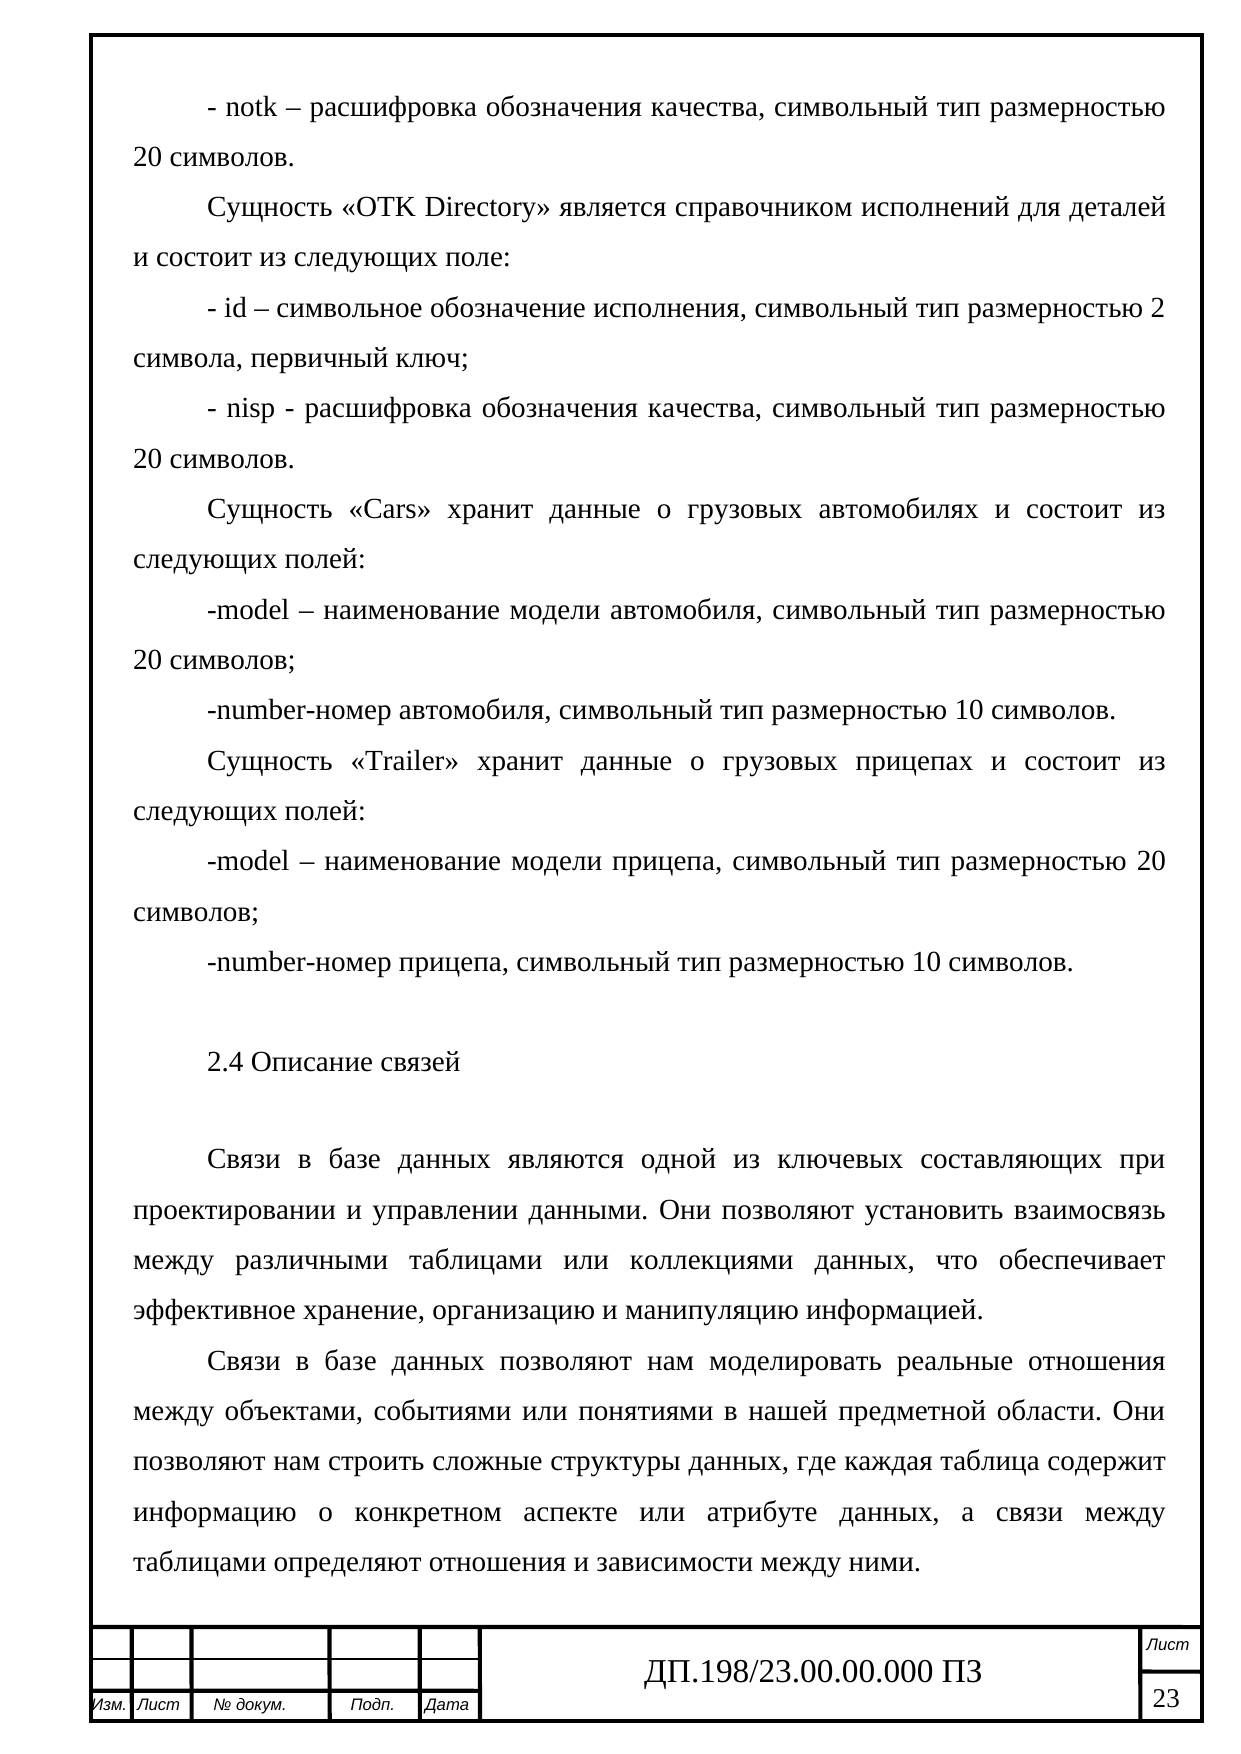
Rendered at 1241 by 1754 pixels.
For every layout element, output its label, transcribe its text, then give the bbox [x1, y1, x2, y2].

text -model – наименование модели автомобиля, символьный тип размерностью 20 символов; [133, 592, 1167, 676]
text Сущность «Trailer» хранит данные о грузовых прицепах и состоит из следующих полей: [133, 743, 1167, 827]
text -number-номер автомобиля, символьный тип размерностью 10 символов. [133, 692, 1167, 726]
text Сущность «OTK Directory» является справочником исполнений для деталей и состоит из следующих поле: [133, 189, 1167, 273]
text -model – наименование модели прицепа, символьный тип размерностью 20 символов; [133, 843, 1167, 927]
text 2.4 Описание связей [133, 1044, 1167, 1078]
text - id – символьное обозначение исполнения, символьный тип размерностью 2 символа, первичный ключ; [133, 290, 1167, 374]
text Сущность «Cars» хранит данные о грузовых автомобилях и состоит из следующих полей: [133, 491, 1167, 575]
text -number-номер прицепа, символьный тип размерностью 10 символов. [133, 944, 1167, 977]
text - notk – расшифровка обозначения качества, символьный тип размерностью 20 символов. [133, 89, 1167, 172]
text Связи в базе данных позволяют нам моделировать реальные отношения между объектами, событиями или понятиями в нашей предметной области. Они позволяют нам строить сложные структуры данных, где каждая таблица содержит информацию о конкретном аспекте или атрибуте данных, а связи между таблицами определяют отношения и зависимости между ними. [133, 1343, 1167, 1578]
text Связи в базе данных являются одной из ключевых составляющих при проектировании и управлении данными. Они позволяют установить взаимосвязь между различными таблицами или коллекциями данных, что обеспечивает эффективное хранение, организацию и манипуляцию информацией. [133, 1142, 1167, 1326]
text - nisp - расшифровка обозначения качества, символьный тип размерностью 20 символов. [133, 391, 1167, 474]
